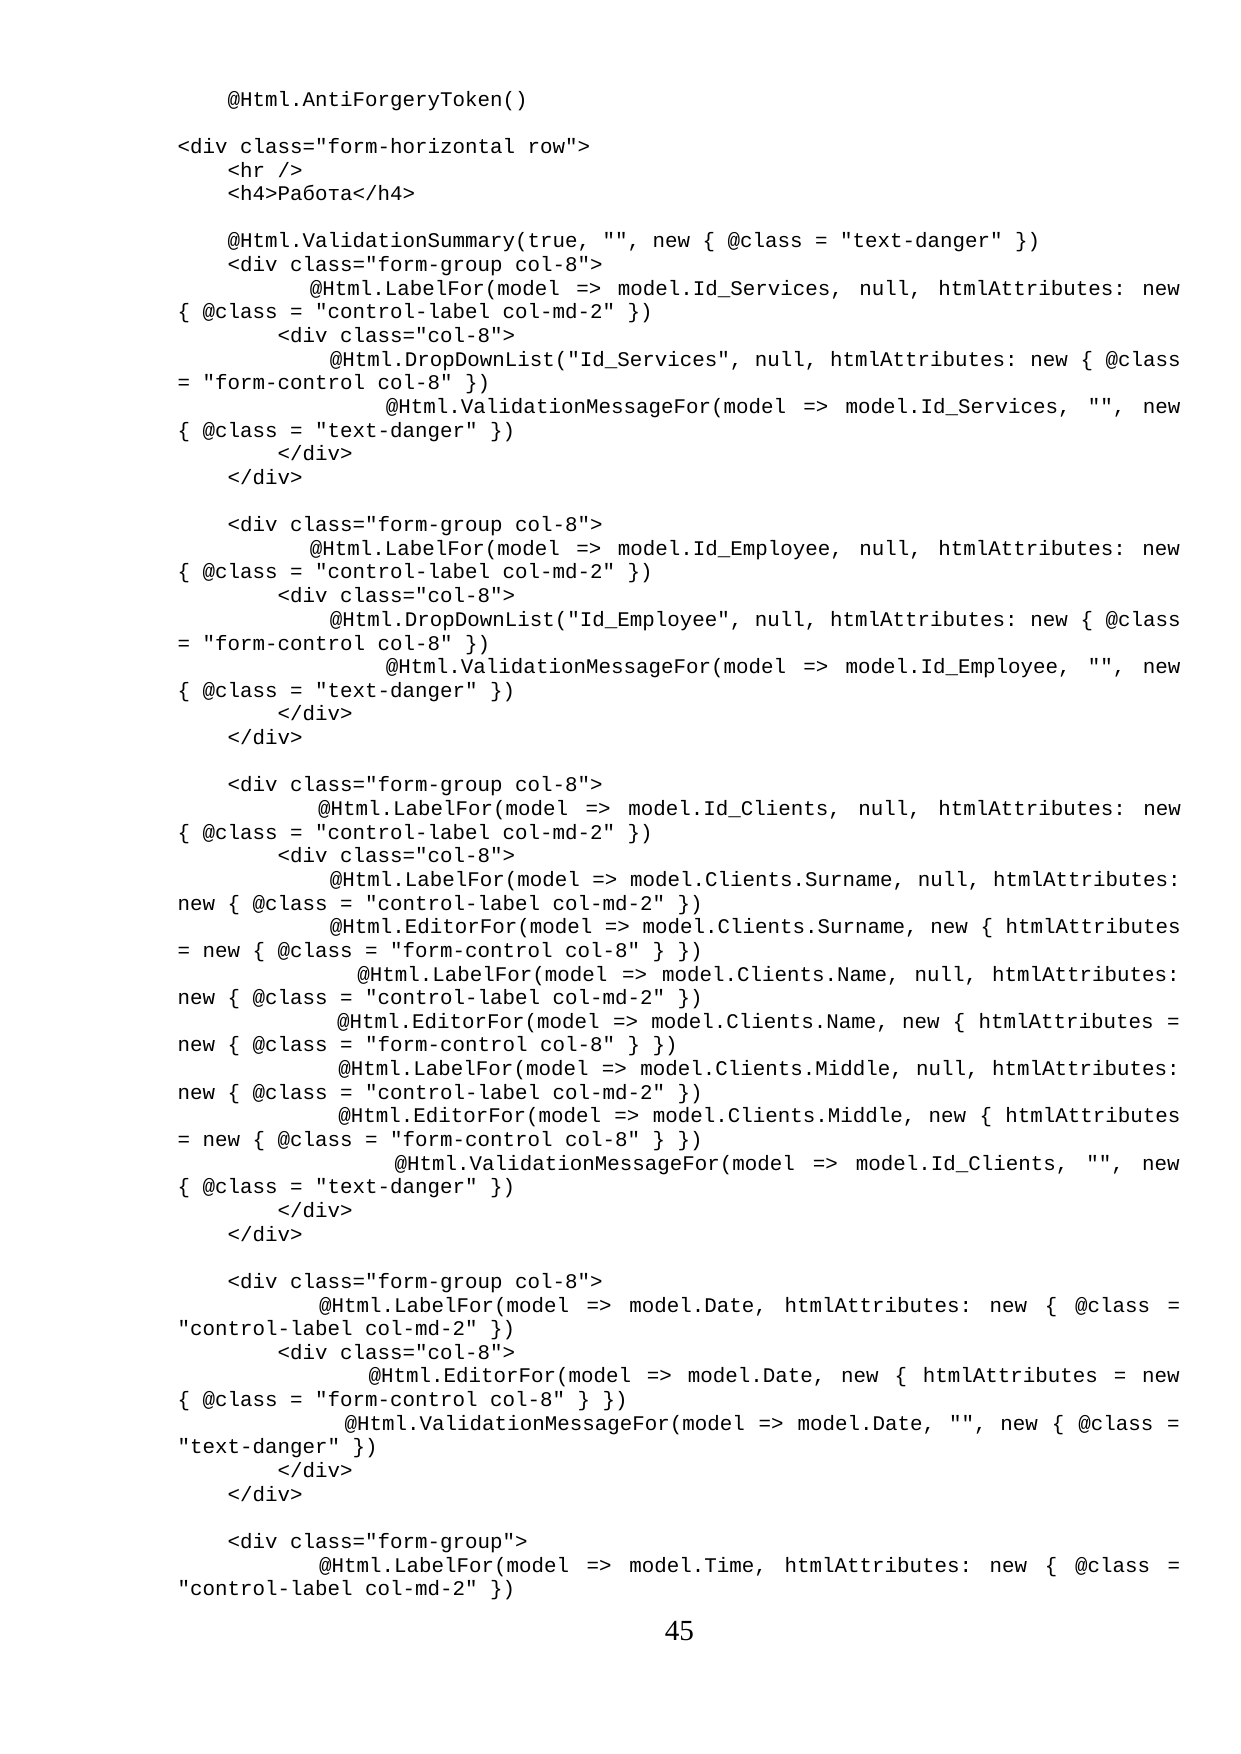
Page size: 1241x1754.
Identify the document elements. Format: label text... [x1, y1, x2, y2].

text @Html.ValidationSummary(true, "", new { @class = "text-danger" }) [177, 231, 1181, 254]
text @Html.ValidationMessageFor(model => model.Id_Clients, "", new { @class = "text-danger" }) [177, 1153, 1181, 1200]
text @Html.LabelFor(model => model.Date, htmlAttributes: new { @class = "control-label col-md-2" }) [177, 1294, 1181, 1342]
text <h4>Работа</h4> [177, 183, 1181, 207]
text @Html.ValidationMessageFor(model => model.Id_Services, "", new { @class = "text-danger" }) [177, 396, 1181, 443]
text @Html.EditorFor(model => model.Clients.Surname, new { htmlAttributes = new { @class = "form-control col-8" } }) [177, 916, 1181, 963]
text </div> [177, 727, 1181, 751]
text @Html.LabelFor(model => model.Id_Clients, null, htmlAttributes: new { @class = "control-label col-md-2" }) [177, 798, 1181, 845]
text </div> [177, 1484, 1181, 1507]
text @Html.LabelFor(model => model.Clients.Middle, null, htmlAttributes: new { @class = "control-label col-md-2" }) [177, 1058, 1181, 1105]
text </div> [177, 1224, 1181, 1247]
text @Html.EditorFor(model => model.Clients.Middle, new { htmlAttributes = new { @class = "form-control col-8" } }) [177, 1105, 1181, 1153]
text @Html.LabelFor(model => model.Time, htmlAttributes: new { @class = "control-label col-md-2" }) [177, 1555, 1181, 1602]
text </div> [177, 443, 1181, 467]
text @Html.LabelFor(model => model.Clients.Surname, null, htmlAttributes: new { @class = "control-label col-md-2" }) [177, 869, 1181, 916]
text @Html.LabelFor(model => model.Clients.Name, null, htmlAttributes: new { @class = "control-label col-md-2" }) [177, 963, 1181, 1011]
text <div class="col-8"> [177, 585, 1181, 609]
text @Html.ValidationMessageFor(model => model.Date, "", new { @class = "text-danger" }) [177, 1413, 1181, 1460]
text @Html.ValidationMessageFor(model => model.Id_Employee, "", new { @class = "text-danger" }) [177, 656, 1181, 703]
text @Html.DropDownList("Id_Services", null, htmlAttributes: new { @class = "form-control col-8" }) [177, 349, 1181, 396]
text </div> [177, 467, 1181, 491]
text @Html.LabelFor(model => model.Id_Employee, null, htmlAttributes: new { @class = "control-label col-md-2" }) [177, 538, 1181, 585]
text <hr /> [177, 159, 1181, 183]
text @Html.EditorFor(model => model.Clients.Name, new { htmlAttributes = new { @class = "form-control col-8" } }) [177, 1011, 1181, 1058]
text <div class="col-8"> [177, 845, 1181, 869]
text <div class="col-8"> [177, 1342, 1181, 1366]
text <div class="form-horizontal row"> [177, 136, 1181, 159]
text <div class="form-group col-8"> [177, 774, 1181, 798]
text <div class="form-group col-8"> [177, 514, 1181, 538]
text </div> [177, 1460, 1181, 1484]
text @Html.AntiForgeryToken() [177, 89, 1181, 112]
text @Html.EditorFor(model => model.Date, new { htmlAttributes = new { @class = "form-control col-8" } }) [177, 1366, 1181, 1413]
text <div class="col-8"> [177, 325, 1181, 349]
text @Html.LabelFor(model => model.Id_Services, null, htmlAttributes: new { @class = "control-label col-md-2" }) [177, 278, 1181, 325]
text </div> [177, 1200, 1181, 1224]
text @Html.DropDownList("Id_Employee", null, htmlAttributes: new { @class = "form-control col-8" }) [177, 609, 1181, 656]
text <div class="form-group col-8"> [177, 1271, 1181, 1294]
text <div class="form-group col-8"> [177, 254, 1181, 278]
text <div class="form-group"> [177, 1531, 1181, 1555]
text </div> [177, 703, 1181, 727]
